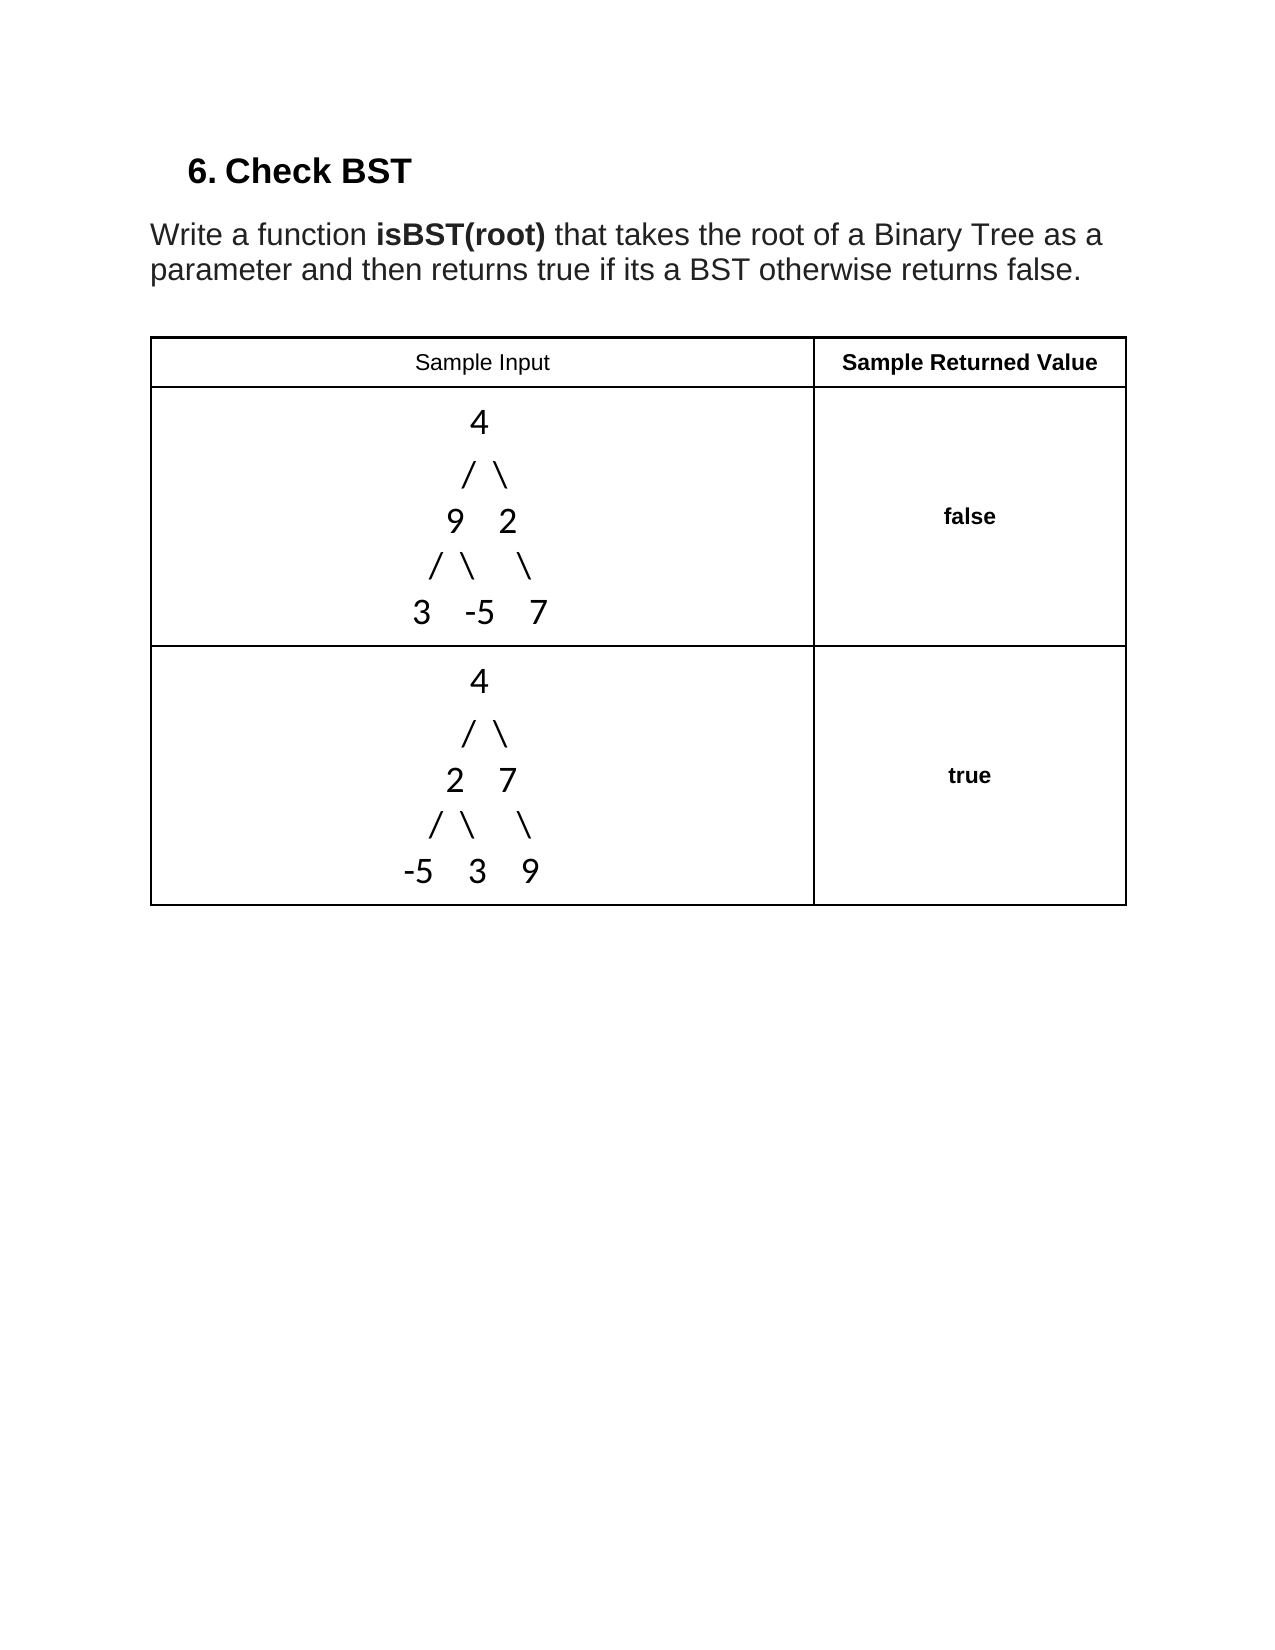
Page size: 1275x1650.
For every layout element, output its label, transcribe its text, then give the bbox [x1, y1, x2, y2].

subtitle Write a function isBST(root) that takes the root of a Binary Tree as a parameter and then returns true if its a BST otherwise returns false. [150, 216, 1125, 287]
list Check BST [187, 150, 1125, 191]
